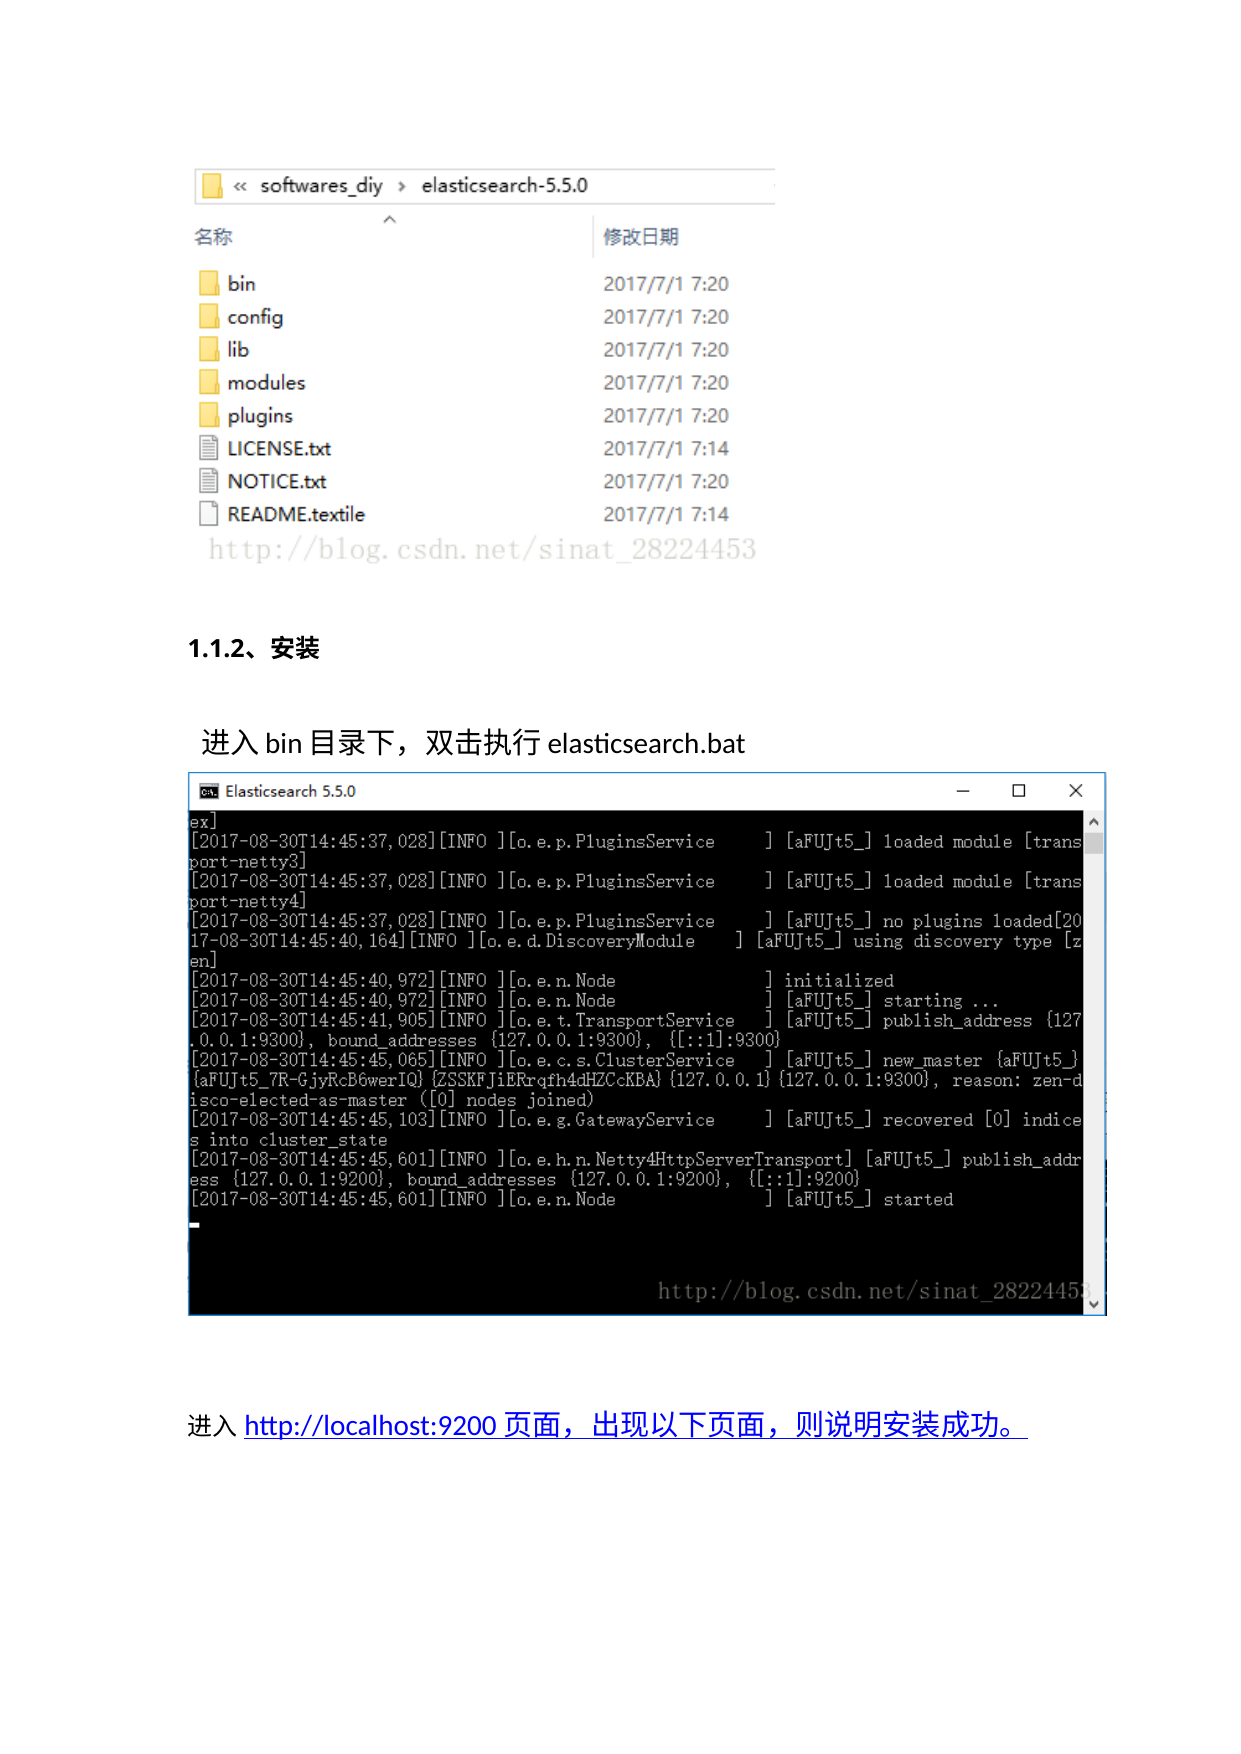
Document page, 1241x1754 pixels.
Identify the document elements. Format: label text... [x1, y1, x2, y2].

text 进入 http://localhost:9200 页面，出现以下页面，则说明安装成功。 [187, 1390, 1053, 1455]
text 进入bin目录下，双击执行elasticsearch.bat [187, 708, 1053, 772]
subtitle 安装 [187, 614, 1053, 679]
picture [187, 772, 1107, 1316]
picture [187, 162, 775, 581]
